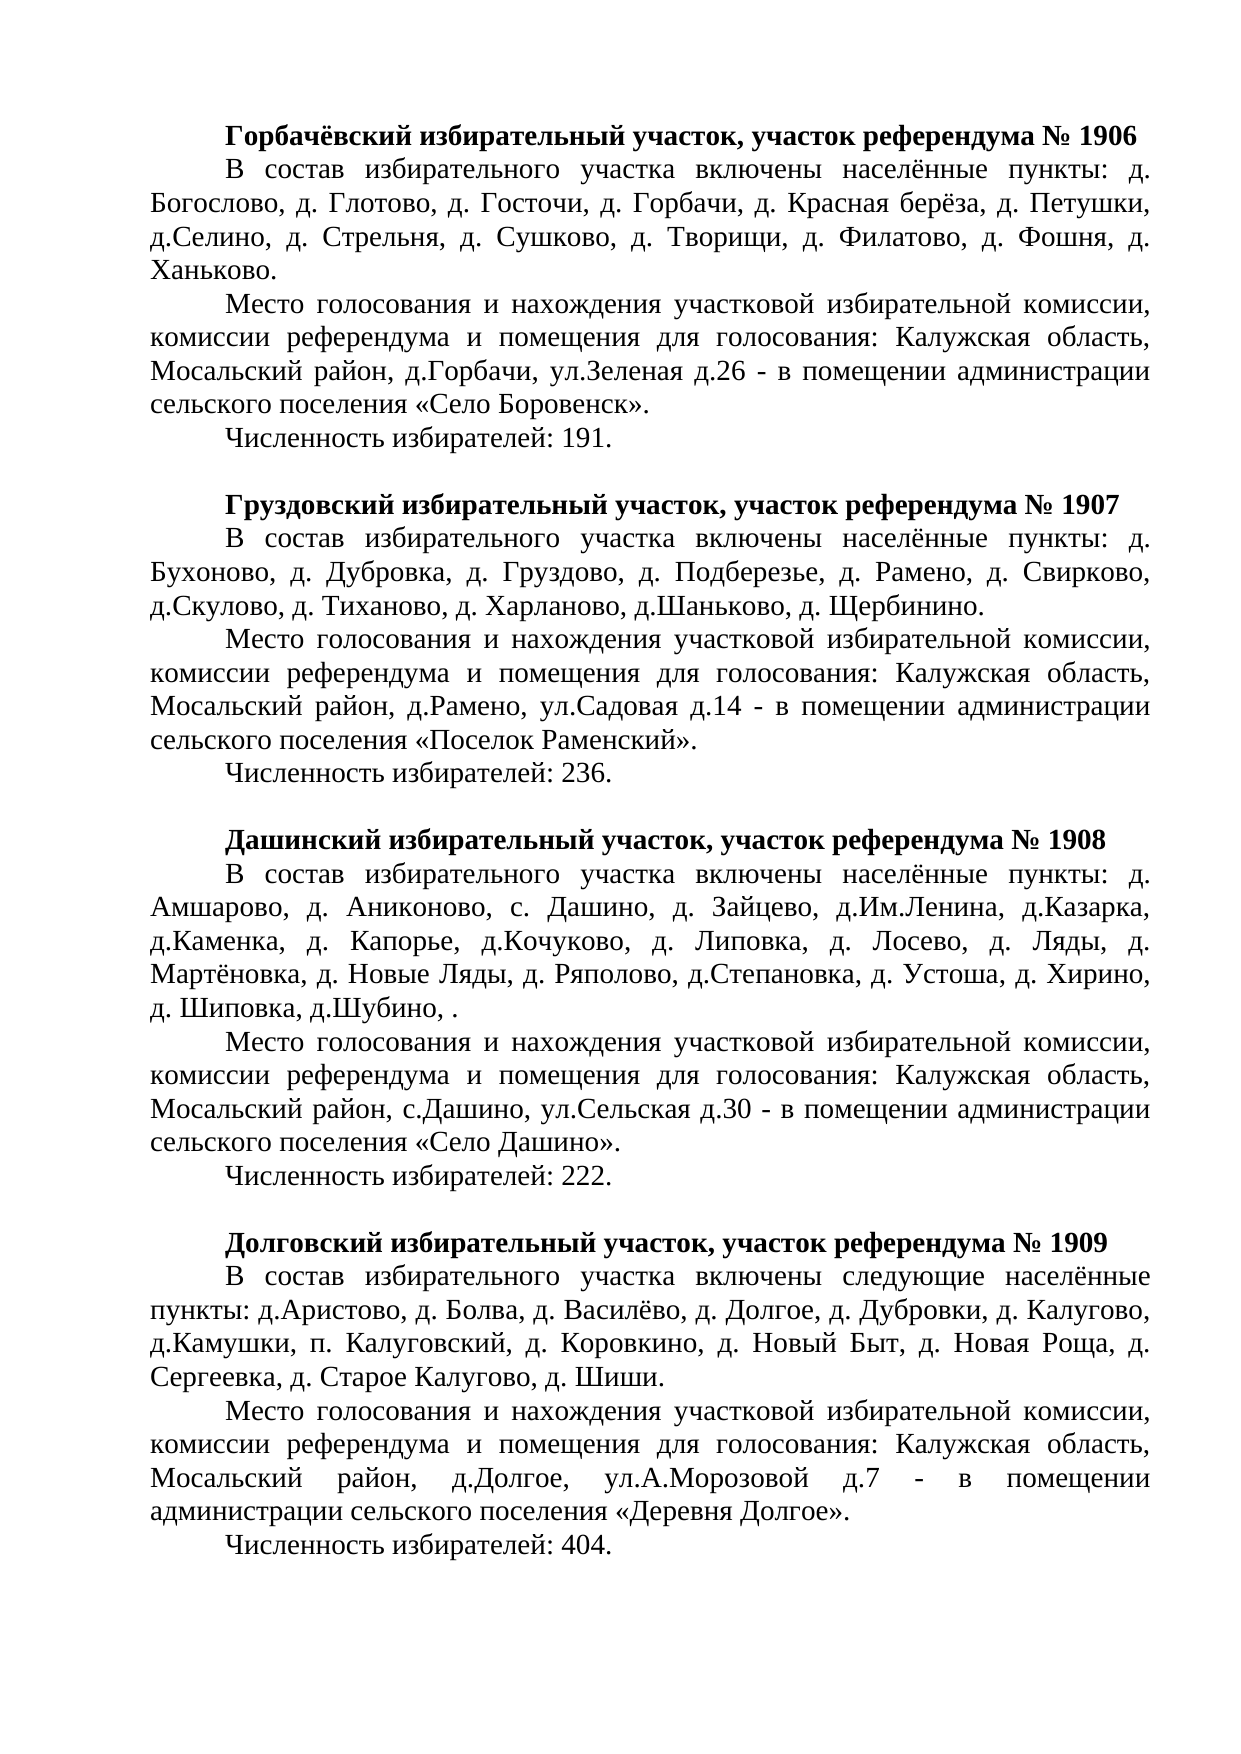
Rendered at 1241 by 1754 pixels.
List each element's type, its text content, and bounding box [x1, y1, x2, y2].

text В состав избирательного участка включены населённые пункты: д. Бухоново, д. Дубровка, д. Груздово, д. Подберезье, д. Рамено, д. Свирково, д.Скулово, д. Тиханово, д. Харланово, д.Шаньково, д. Щербинино. [150, 521, 1152, 621]
text В состав избирательного участка включены следующие населённые пункты: д.Аристово, д. Болва, д. Василёво, д. Долгое, д. Дубровки, д. Калугово, д.Камушки, п. Калуговский, д. Коровкино, д. Новый Быт, д. Новая Роща, д. Сергеевка, д. Старое Калугово, д. Шиши. [150, 1258, 1152, 1393]
text Груздовский избирательный участок, участок референдума № 1907 [150, 487, 1152, 521]
text Численность избирателей: 236. [150, 755, 1152, 789]
text Место голосования и нахождения участковой избирательной комиссии, комиссии референдума и помещения для голосования: Калужская область, Мосальский район, д.Долгое, ул.А.Морозовой д.7 - в помещении администрации сельского поселения «Деревня Долгое». [150, 1393, 1152, 1527]
text Дашинский избирательный участок, участок референдума № 1908 [150, 822, 1152, 856]
text Долговский избирательный участок, участок референдума № 1909 [150, 1225, 1152, 1258]
text Место голосования и нахождения участковой избирательной комиссии, комиссии референдума и помещения для голосования: Калужская область, Мосальский район, д.Рамено, ул.Садовая д.14 - в помещении администрации сельского поселения «Поселок Раменский». [150, 621, 1152, 755]
text Численность избирателей: 222. [150, 1158, 1152, 1191]
text В состав избирательного участка включены населённые пункты: д. Богослово, д. Глотово, д. Госточи, д. Горбачи, д. Красная берёза, д. Петушки, д.Селино, д. Стрельня, д. Сушково, д. Творищи, д. Филатово, д. Фошня, д. Ханьково. [150, 152, 1152, 286]
text Место голосования и нахождения участковой избирательной комиссии, комиссии референдума и помещения для голосования: Калужская область, Мосальский район, с.Дашино, ул.Сельская д.30 - в помещении администрации сельского поселения «Село Дашино». [150, 1024, 1152, 1158]
text Место голосования и нахождения участковой избирательной комиссии, комиссии референдума и помещения для голосования: Калужская область, Мосальский район, д.Горбачи, ул.Зеленая д.26 - в помещении администрации сельского поселения «Село Боровенск». [150, 286, 1152, 420]
text В состав избирательного участка включены населённые пункты: д. Амшарово, д. Аниконово, с. Дашино, д. Зайцево, д.Им.Ленина, д.Казарка, д.Каменка, д. Капорье, д.Кочуково, д. Липовка, д. Лосево, д. Ляды, д. Мартёновка, д. Новые Ляды, д. Ряполово, д.Степановка, д. Устоша, д. Хирино, д. Шиповка, д.Шубино, . [150, 856, 1152, 1024]
text Горбачёвский избирательный участок, участок референдума № 1906 [150, 118, 1152, 152]
text Численность избирателей: 404. [150, 1527, 1152, 1560]
text Численность избирателей: 191. [150, 420, 1152, 453]
